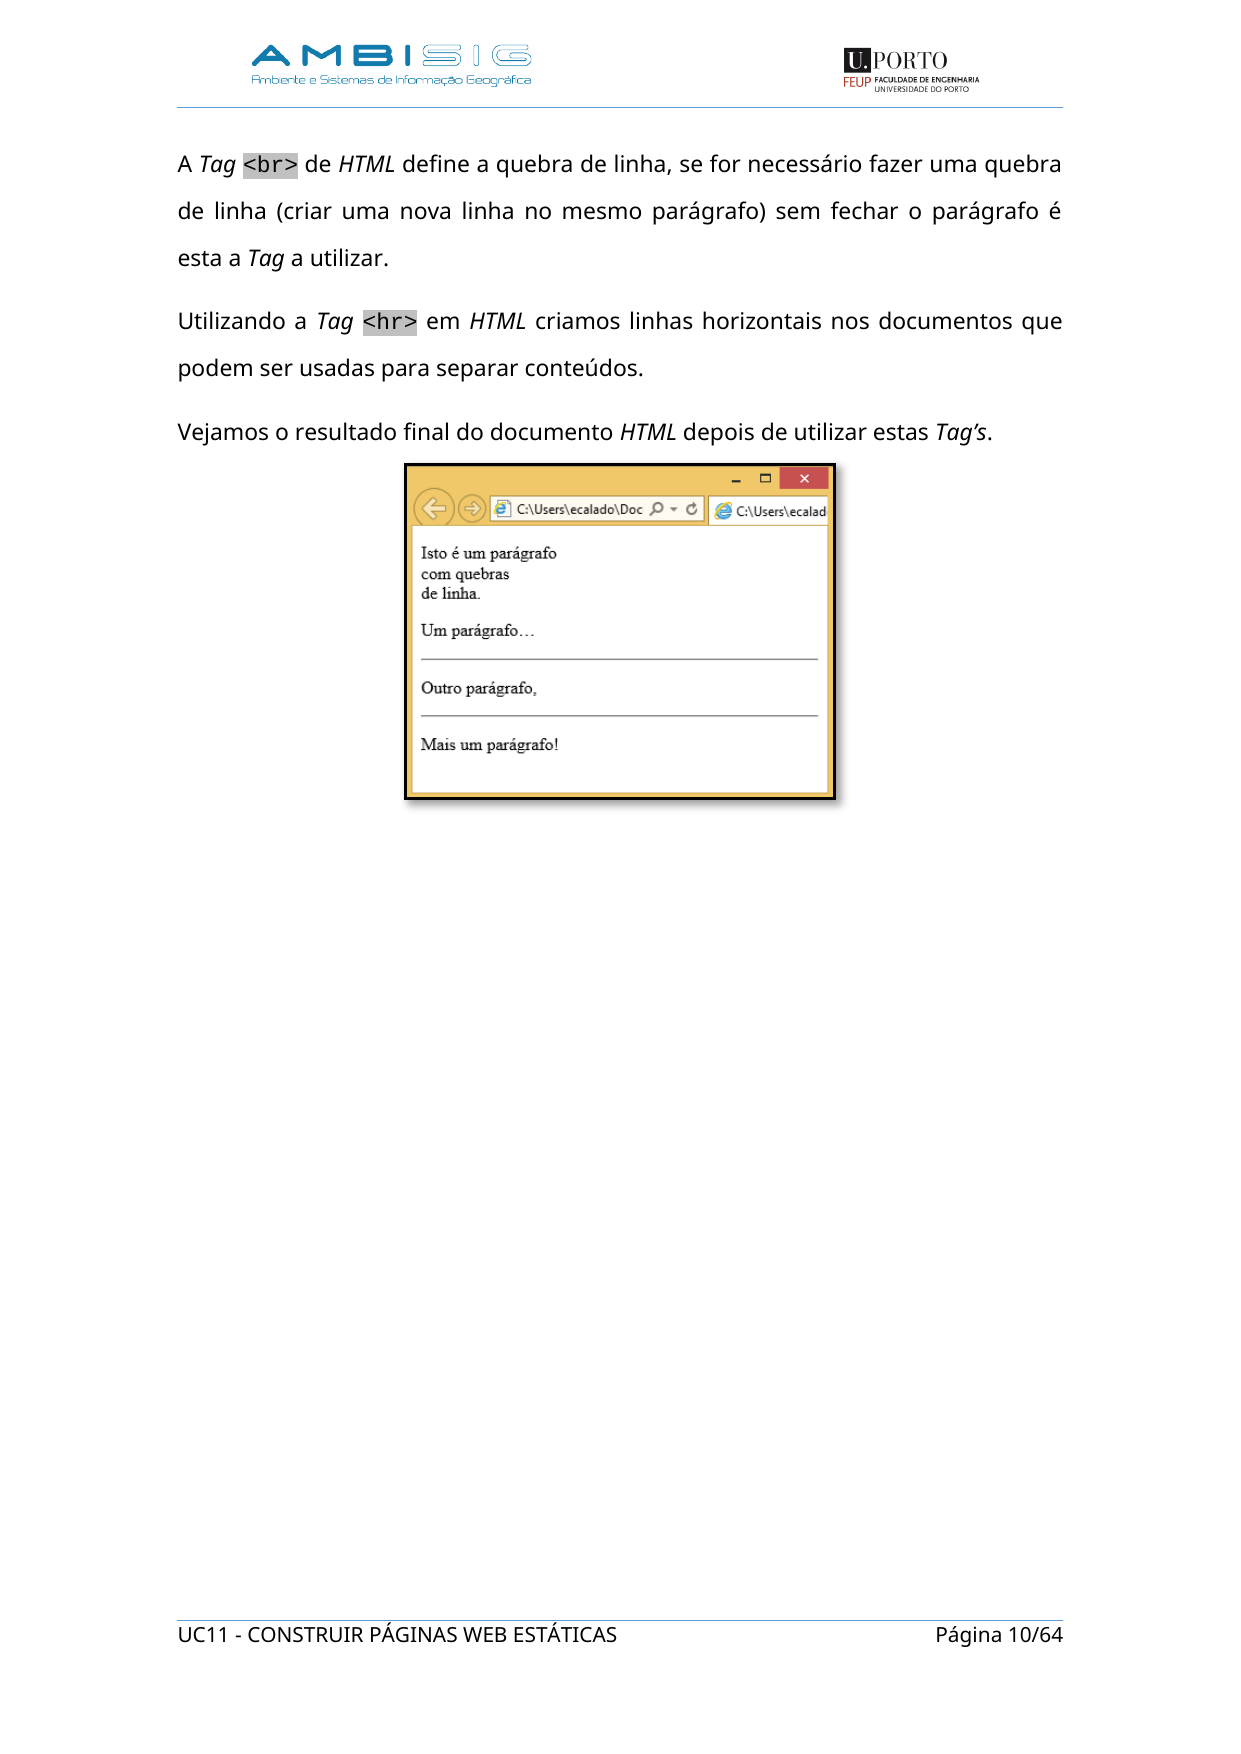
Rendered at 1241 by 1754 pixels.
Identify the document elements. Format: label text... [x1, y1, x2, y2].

text Utilizando a Tag <hr> em HTML criamos linhas horizontais nos documentos que podem ser usadas para separar conteúdos. [177, 305, 1063, 383]
picture [841, 45, 982, 94]
text A Tag <br> de HTML define a quebra de linha, se for necessário fazer uma quebra de linha (criar uma nova linha no mesmo parágrafo) sem fechar o parágrafo é esta a Tag a utilizar. [177, 148, 1063, 273]
text Vejamos o resultado final do documento HTML depois de utilizar estas Tag’s. [177, 416, 1063, 447]
picture [246, 42, 538, 90]
